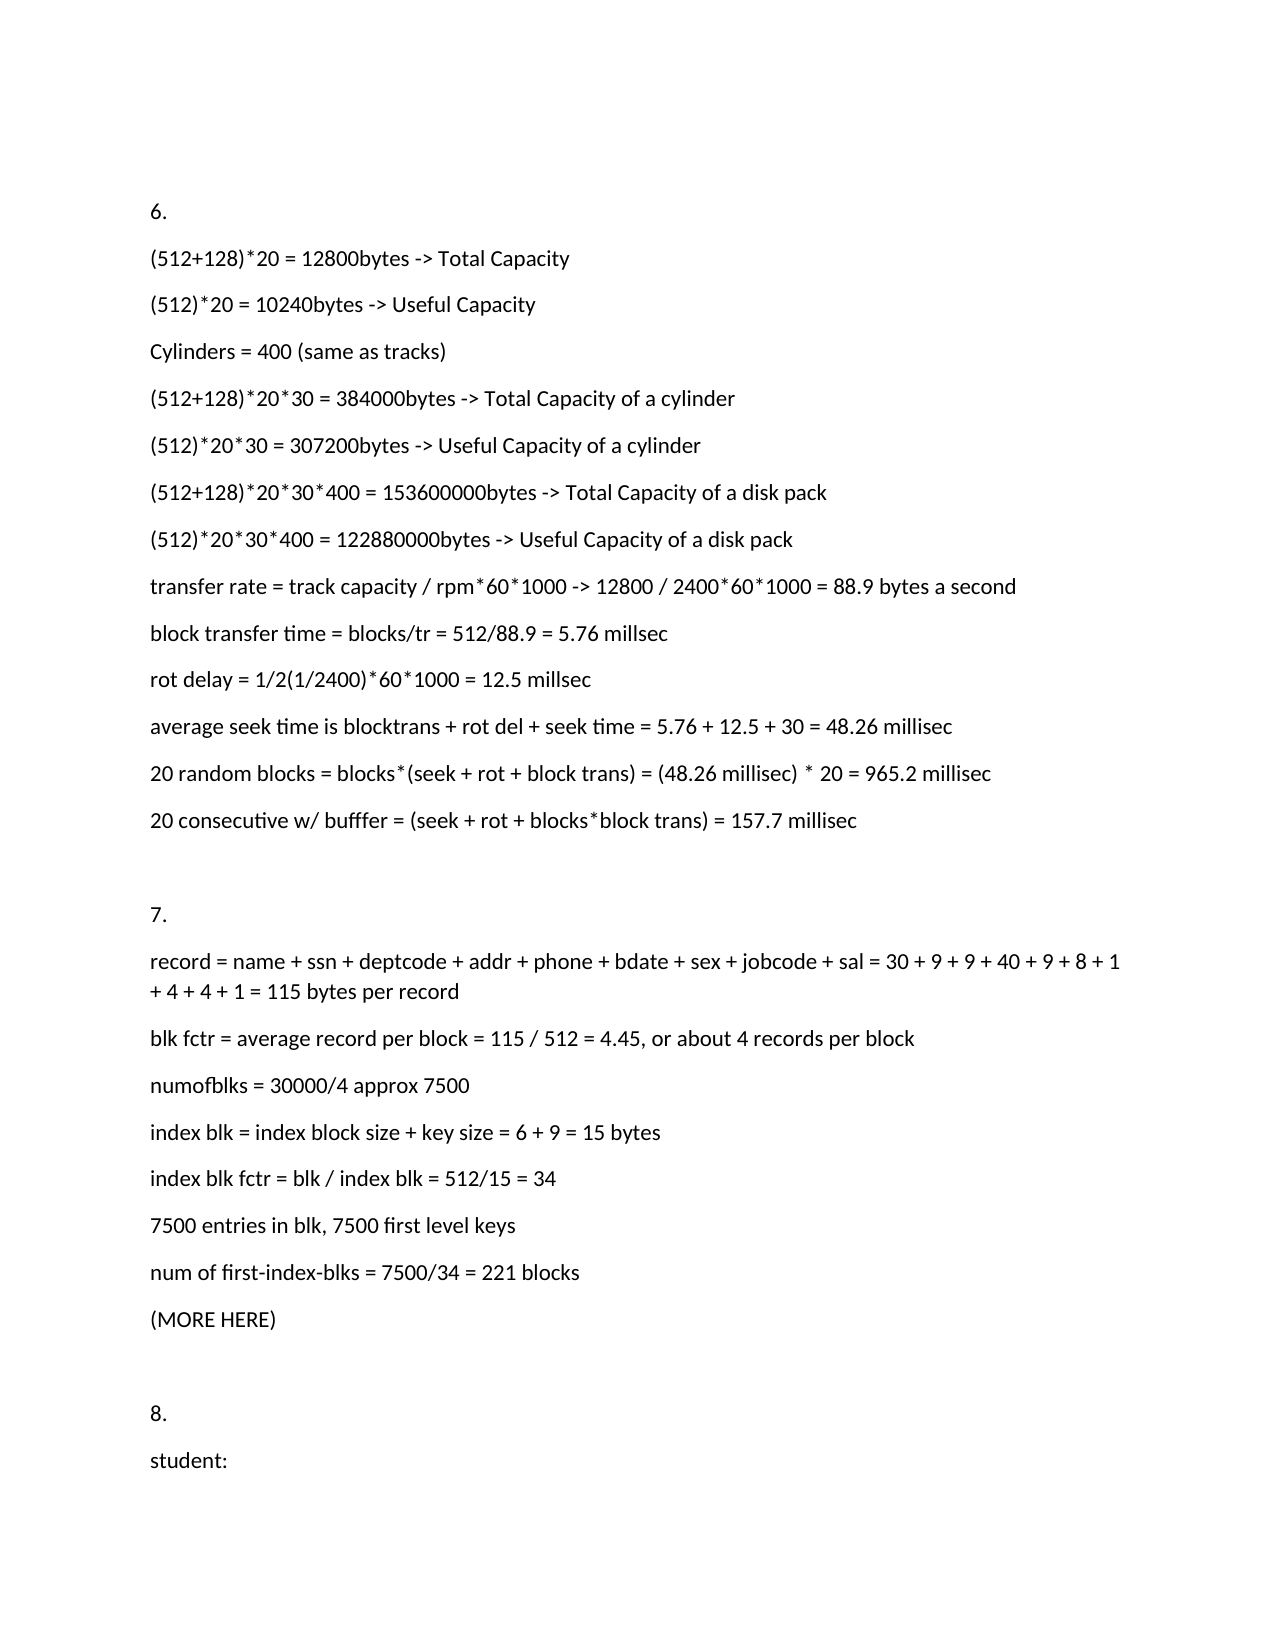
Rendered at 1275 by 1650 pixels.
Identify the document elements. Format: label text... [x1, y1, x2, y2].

text (MORE HERE) [150, 1305, 1125, 1333]
text (512)*20 = 10240bytes -> Useful Capacity [150, 291, 1125, 319]
text (512+128)*20 = 12800bytes -> Total Capacity [150, 244, 1125, 272]
text 20 consecutive w/ bufffer = (seek + rot + blocks*block trans) = 157.7 millisec [150, 806, 1125, 834]
text (512+128)*20*30 = 384000bytes -> Total Capacity of a cylinder [150, 384, 1125, 412]
text blk fctr = average record per block = 115 / 512 = 4.45, or about 4 records per block [150, 1024, 1125, 1052]
text student: [150, 1446, 1125, 1474]
text transfer rate = track capacity / rpm*60*1000 -> 12800 / 2400*60*1000 = 88.9 bytes a second [150, 572, 1125, 600]
text 8. [150, 1399, 1125, 1427]
text average seek time is blocktrans + rot del + seek time = 5.76 + 12.5 + 30 = 48.26 millisec [150, 712, 1125, 741]
text index blk = index block size + key size = 6 + 9 = 15 bytes [150, 1118, 1125, 1146]
text rot delay = 1/2(1/2400)*60*1000 = 12.5 millsec [150, 666, 1125, 694]
text 20 random blocks = blocks*(seek + rot + block trans) = (48.26 millisec) * 20 = 965.2 millisec [150, 759, 1125, 787]
text 7. [150, 900, 1125, 928]
text 7500 entries in blk, 7500 first level keys [150, 1211, 1125, 1239]
text num of first-index-blks = 7500/34 = 221 blocks [150, 1258, 1125, 1286]
text record = name + ssn + deptcode + addr + phone + bdate + sex + jobcode + sal = 30 + 9 + 9 + 40 + 9 + 8 + 1 + 4 + 4 + 1 = 115 bytes per record [150, 947, 1125, 1005]
text (512+128)*20*30*400 = 153600000bytes -> Total Capacity of a disk pack [150, 478, 1125, 506]
text 6. [150, 197, 1125, 225]
text numofblks = 30000/4 approx 7500 [150, 1071, 1125, 1099]
text Cylinders = 400 (same as tracks) [150, 337, 1125, 366]
text (512)*20*30 = 307200bytes -> Useful Capacity of a cylinder [150, 431, 1125, 459]
text (512)*20*30*400 = 122880000bytes -> Useful Capacity of a disk pack [150, 525, 1125, 553]
text block transfer time = blocks/tr = 512/88.9 = 5.76 millsec [150, 619, 1125, 647]
text index blk fctr = blk / index blk = 512/15 = 34 [150, 1164, 1125, 1193]
